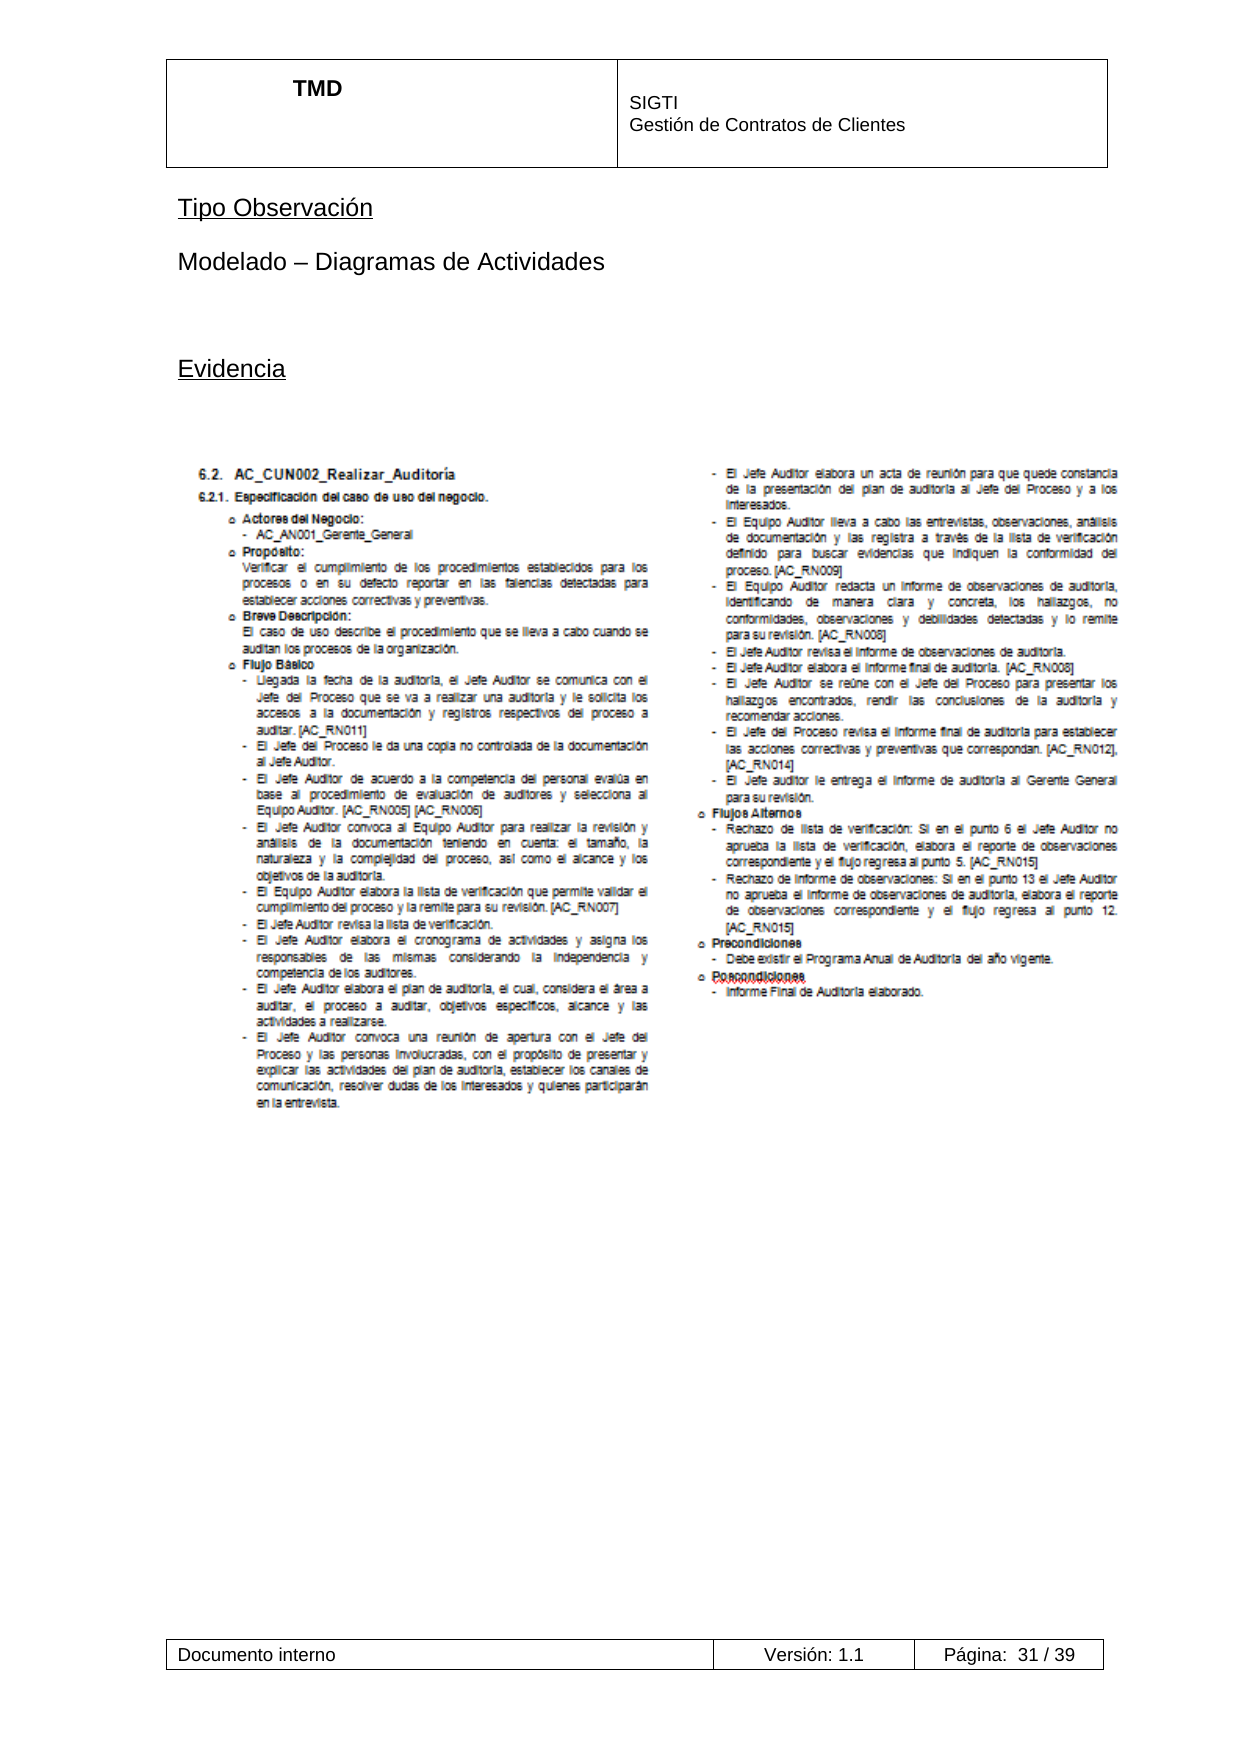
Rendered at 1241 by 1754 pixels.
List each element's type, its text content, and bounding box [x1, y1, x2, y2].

text Modelado – Diagramas de Actividades [177, 247, 1092, 276]
picture [177, 458, 1155, 1136]
text Tipo Observación [177, 193, 1092, 222]
text Evidencia [177, 354, 1092, 382]
